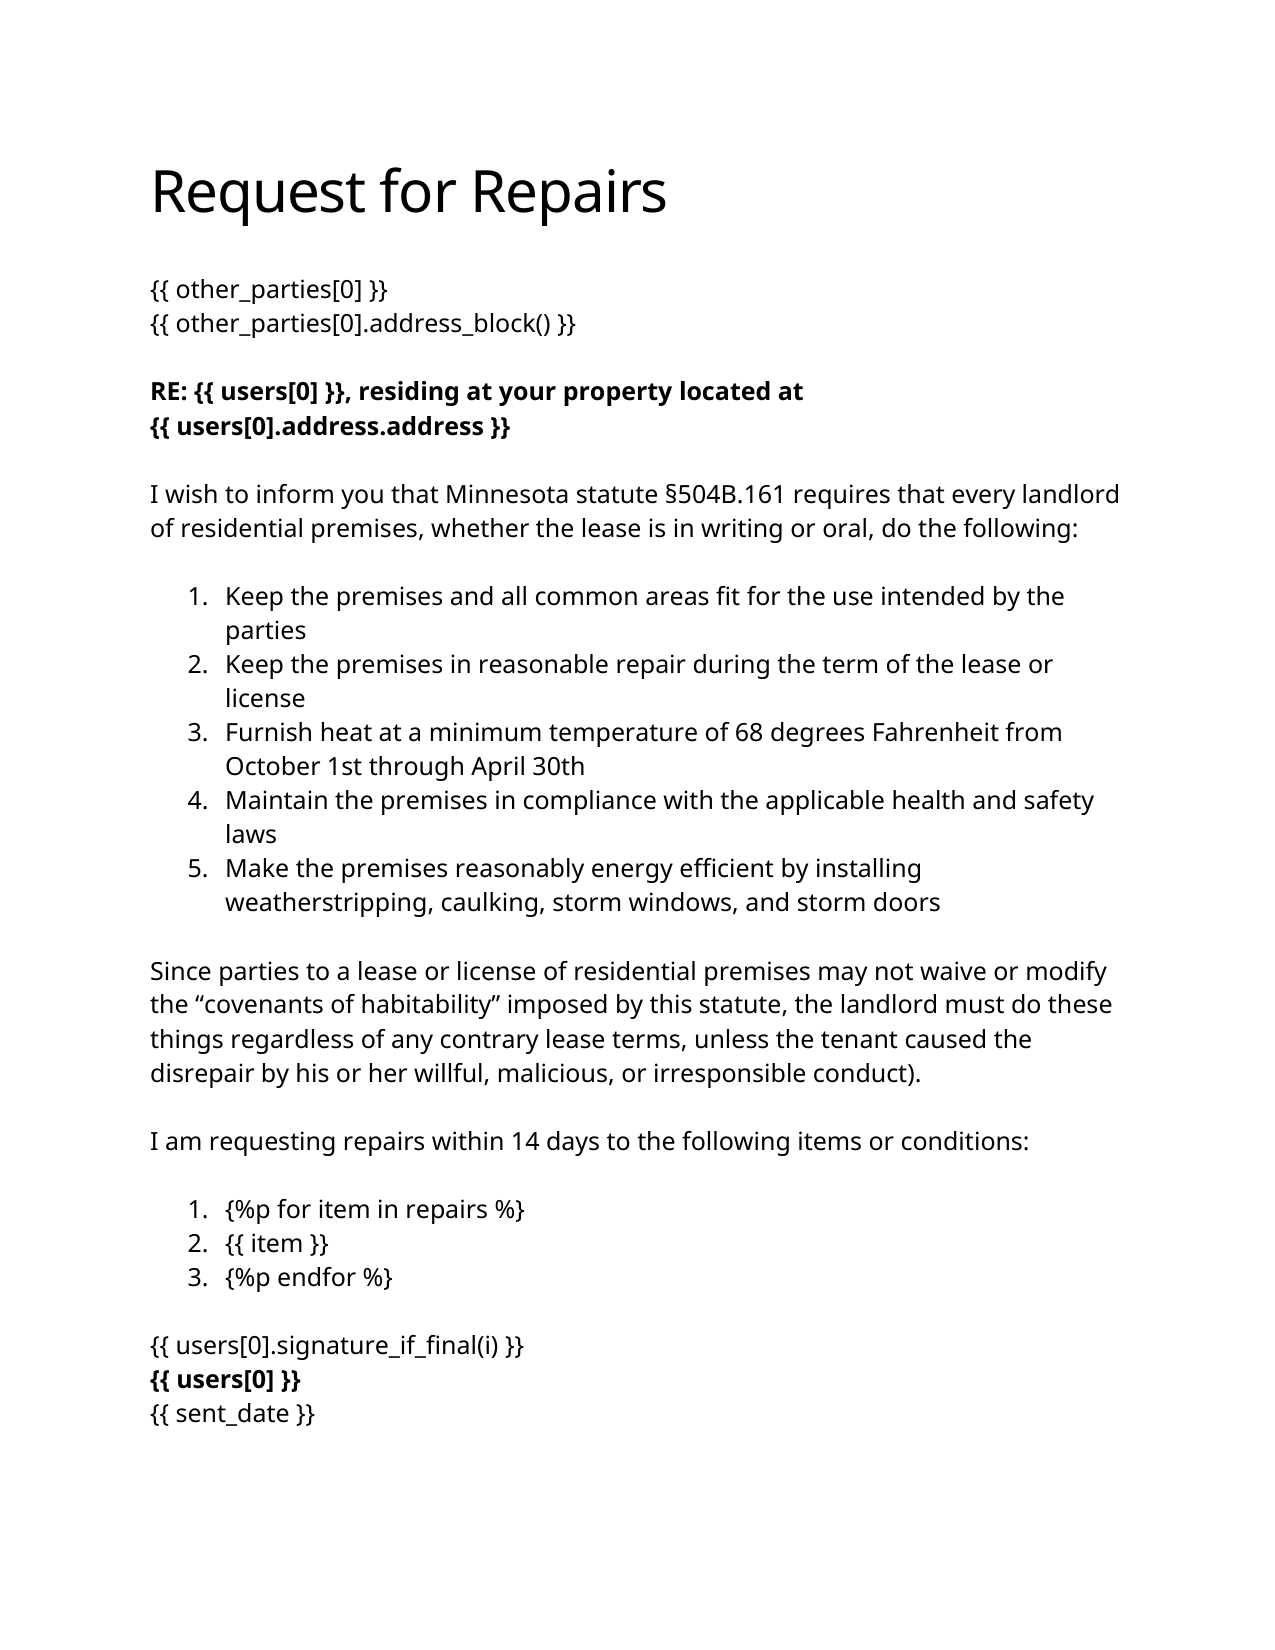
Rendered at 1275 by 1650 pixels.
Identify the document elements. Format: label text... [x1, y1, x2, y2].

text Since parties to a lease or license of residential premises may not waive or modify the “covenants of habitability” imposed by this statute, the landlord must do these things regardless of any contrary lease terms, unless the tenant caused the disrepair by his or her willful, malicious, or irresponsible conduct). [150, 953, 1125, 1089]
text {{ users[0].signature_if_final(i) }} [150, 1328, 1125, 1362]
text I am requesting repairs within 14 days to the following items or conditions: [150, 1123, 1125, 1157]
title Request for Repairs [150, 150, 1125, 229]
list Maintain the premises in compliance with the applicable health and safety laws [187, 783, 1125, 851]
list Keep the premises in reasonable repair during the term of the lease or license [187, 647, 1125, 715]
list Make the premises reasonably energy efficient by installing weatherstripping, caulking, storm windows, and storm doors [187, 851, 1125, 919]
text I wish to inform you that Minnesota statute §504B.161 requires that every landlord of residential premises, whether the lease is in writing or oral, do the following: [150, 476, 1125, 544]
list Furnish heat at a minimum temperature of 68 degrees Fahrenheit from October 1st through April 30th [187, 715, 1125, 783]
text {{ sent_date }} [150, 1396, 1125, 1430]
list {{ item }} [187, 1226, 1125, 1260]
text {{ users[0] }} [150, 1362, 1125, 1396]
text RE: {{ users[0] }}, residing at your property located at {{ users[0].address.address }} [150, 374, 1125, 442]
text {{ other_parties[0].address_block() }} [150, 306, 1125, 340]
text {{ other_parties[0] }} [150, 272, 1125, 306]
list {%p endfor %} [187, 1260, 1125, 1294]
list Keep the premises and all common areas fit for the use intended by the parties [187, 578, 1125, 647]
list {%p for item in repairs %} [187, 1192, 1125, 1226]
